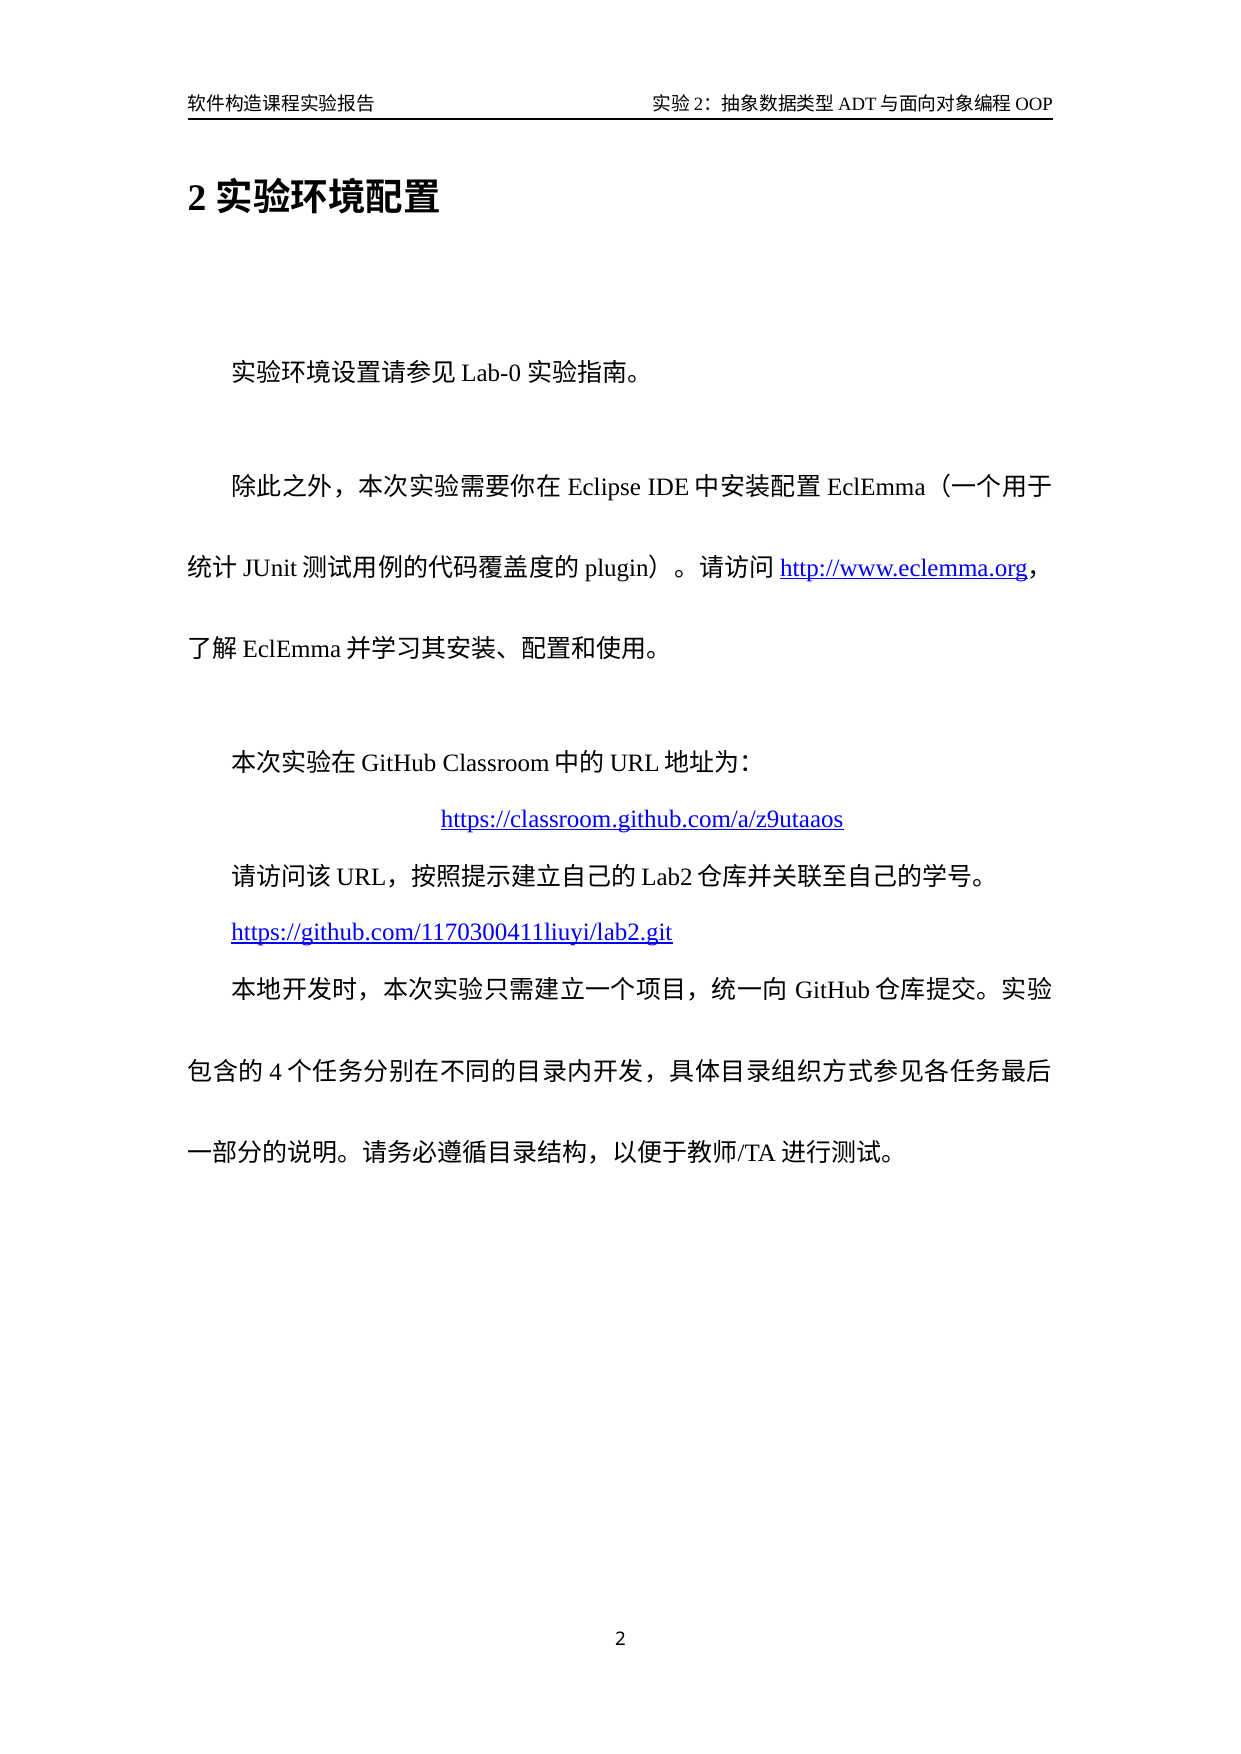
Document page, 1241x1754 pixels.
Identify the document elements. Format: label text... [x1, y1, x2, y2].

text 本地开发时，本次实验只需建立一个项目，统一向GitHub仓库提交。实验包含的4个任务分别在不同的目录内开发，具体目录组织方式参见各任务最后一部分的说明。请务必遵循目录结构，以便于教师/TA进行测试。 [187, 955, 1053, 1183]
subtitle 实验环境配置 [187, 162, 1053, 227]
text 实验环境设置请参见Lab-0 实验指南。 [187, 338, 1053, 403]
text https://classroom.github.com/a/z9utaaos [187, 802, 1053, 834]
text 请访问该URL，按照提示建立自己的Lab2仓库并关联至自己的学号。 [187, 842, 1053, 907]
text 本次实验在GitHub Classroom中的URL地址为： [187, 728, 1053, 793]
text https://github.com/1170300411liuyi/lab2.git [187, 916, 1053, 948]
text 除此之外，本次实验需要你在Eclipse IDE中安装配置EclEmma（一个用于统计JUnit测试用例的代码覆盖度的plugin）。请访问http://www.eclemma.org，了解EclEmma并学习其安装、配置和使用。 [187, 452, 1053, 679]
